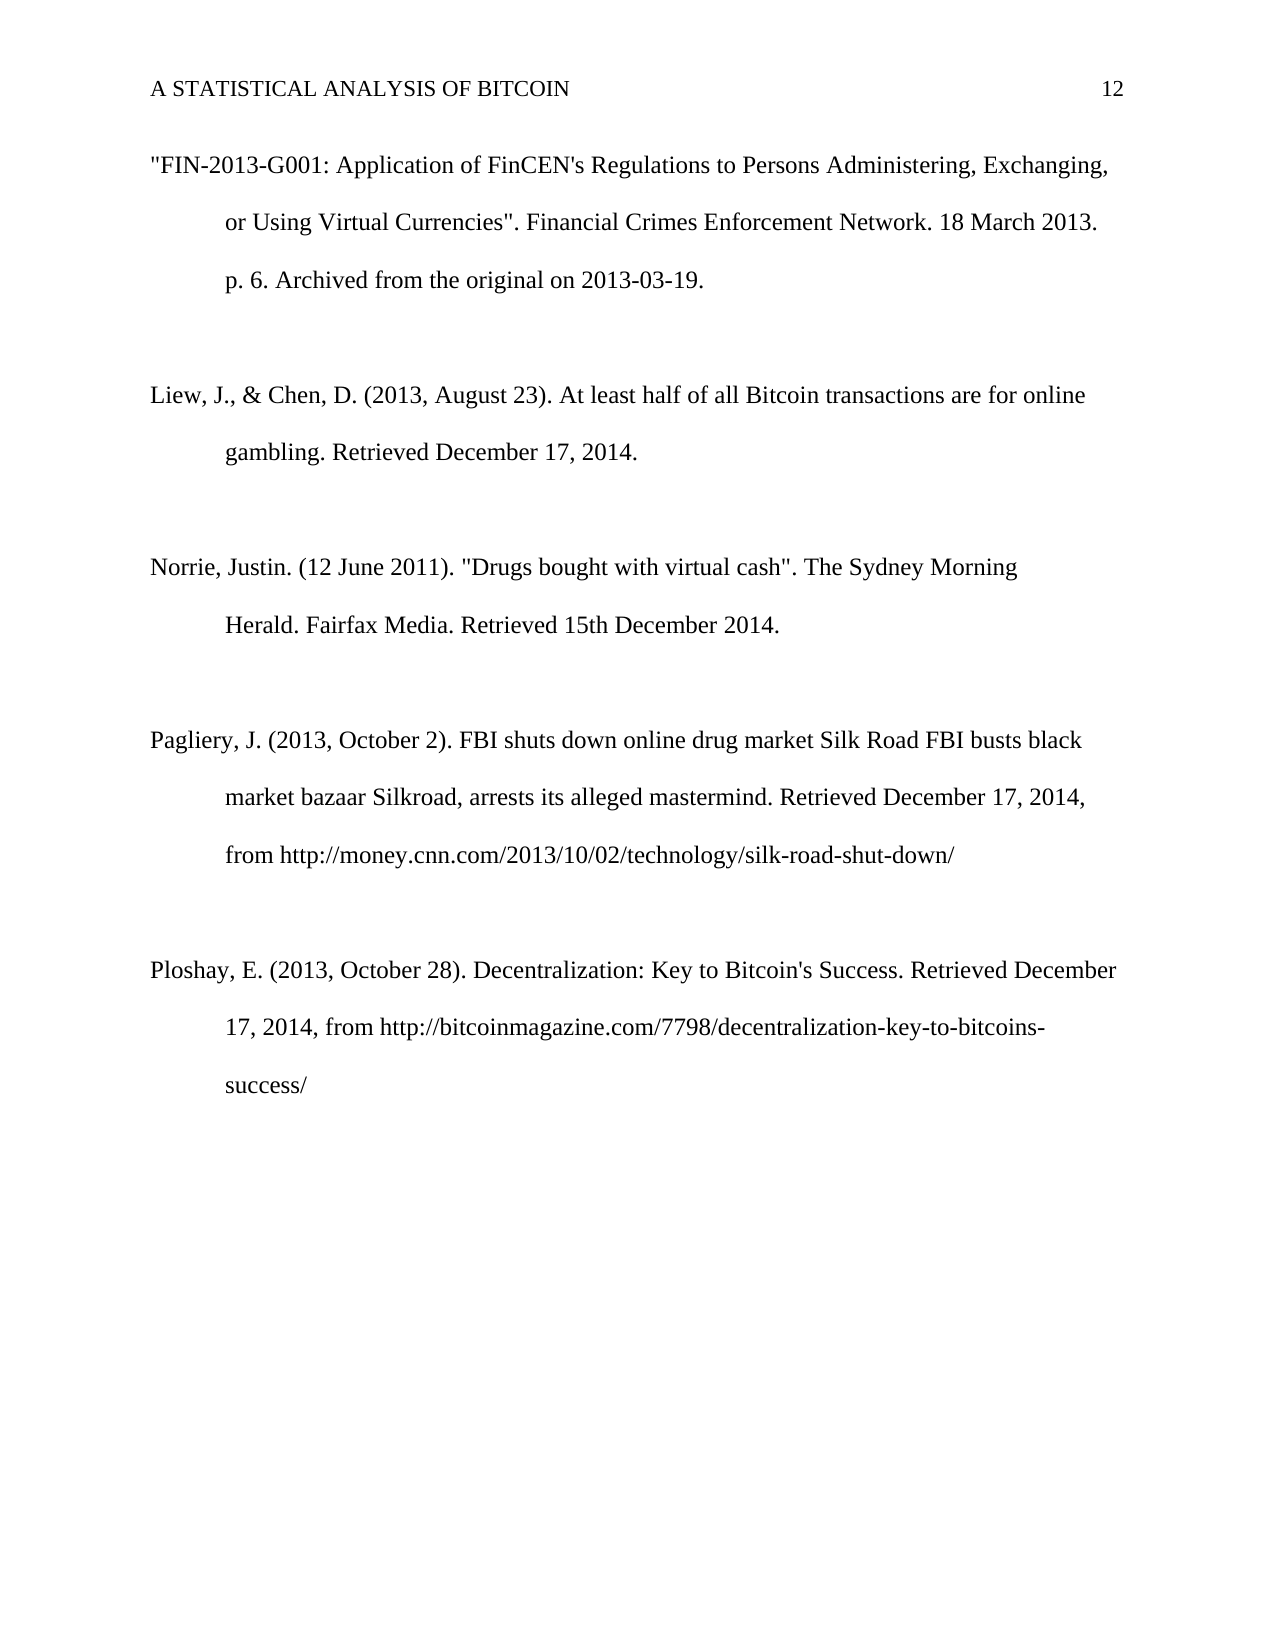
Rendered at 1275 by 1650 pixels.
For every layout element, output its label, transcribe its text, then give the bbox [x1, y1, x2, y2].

text Pagliery, J. (2013, October 2). FBI shuts down online drug market Silk Road FBI busts black market bazaar Silkroad, arrests its alleged mastermind. Retrieved December 17, 2014, from http://money.cnn.com/2013/10/02/technology/silk-road-shut-down/ [150, 725, 1125, 869]
text Norrie, Justin. (12 June 2011). "Drugs bought with virtual cash". The Sydney Morning Herald. Fairfax Media. Retrieved 15th December 2014. [150, 552, 1125, 639]
text "FIN-2013-G001: Application of FinCEN's Regulations to Persons Administering, Exchanging, or Using Virtual Currencies". Financial Crimes Enforcement Network. 18 March 2013. p. 6. Archived from the original on 2013-03-19. [150, 150, 1125, 294]
text Liew, J., & Chen, D. (2013, August 23). At least half of all Bitcoin transactions are for online gambling. Retrieved December 17, 2014. [150, 380, 1125, 466]
text Ploshay, E. (2013, October 28). Decentralization: Key to Bitcoin's Success. Retrieved December 17, 2014, from http://bitcoinmagazine.com/7798/decentralization-key-to-bitcoins- success/ [150, 955, 1125, 1099]
